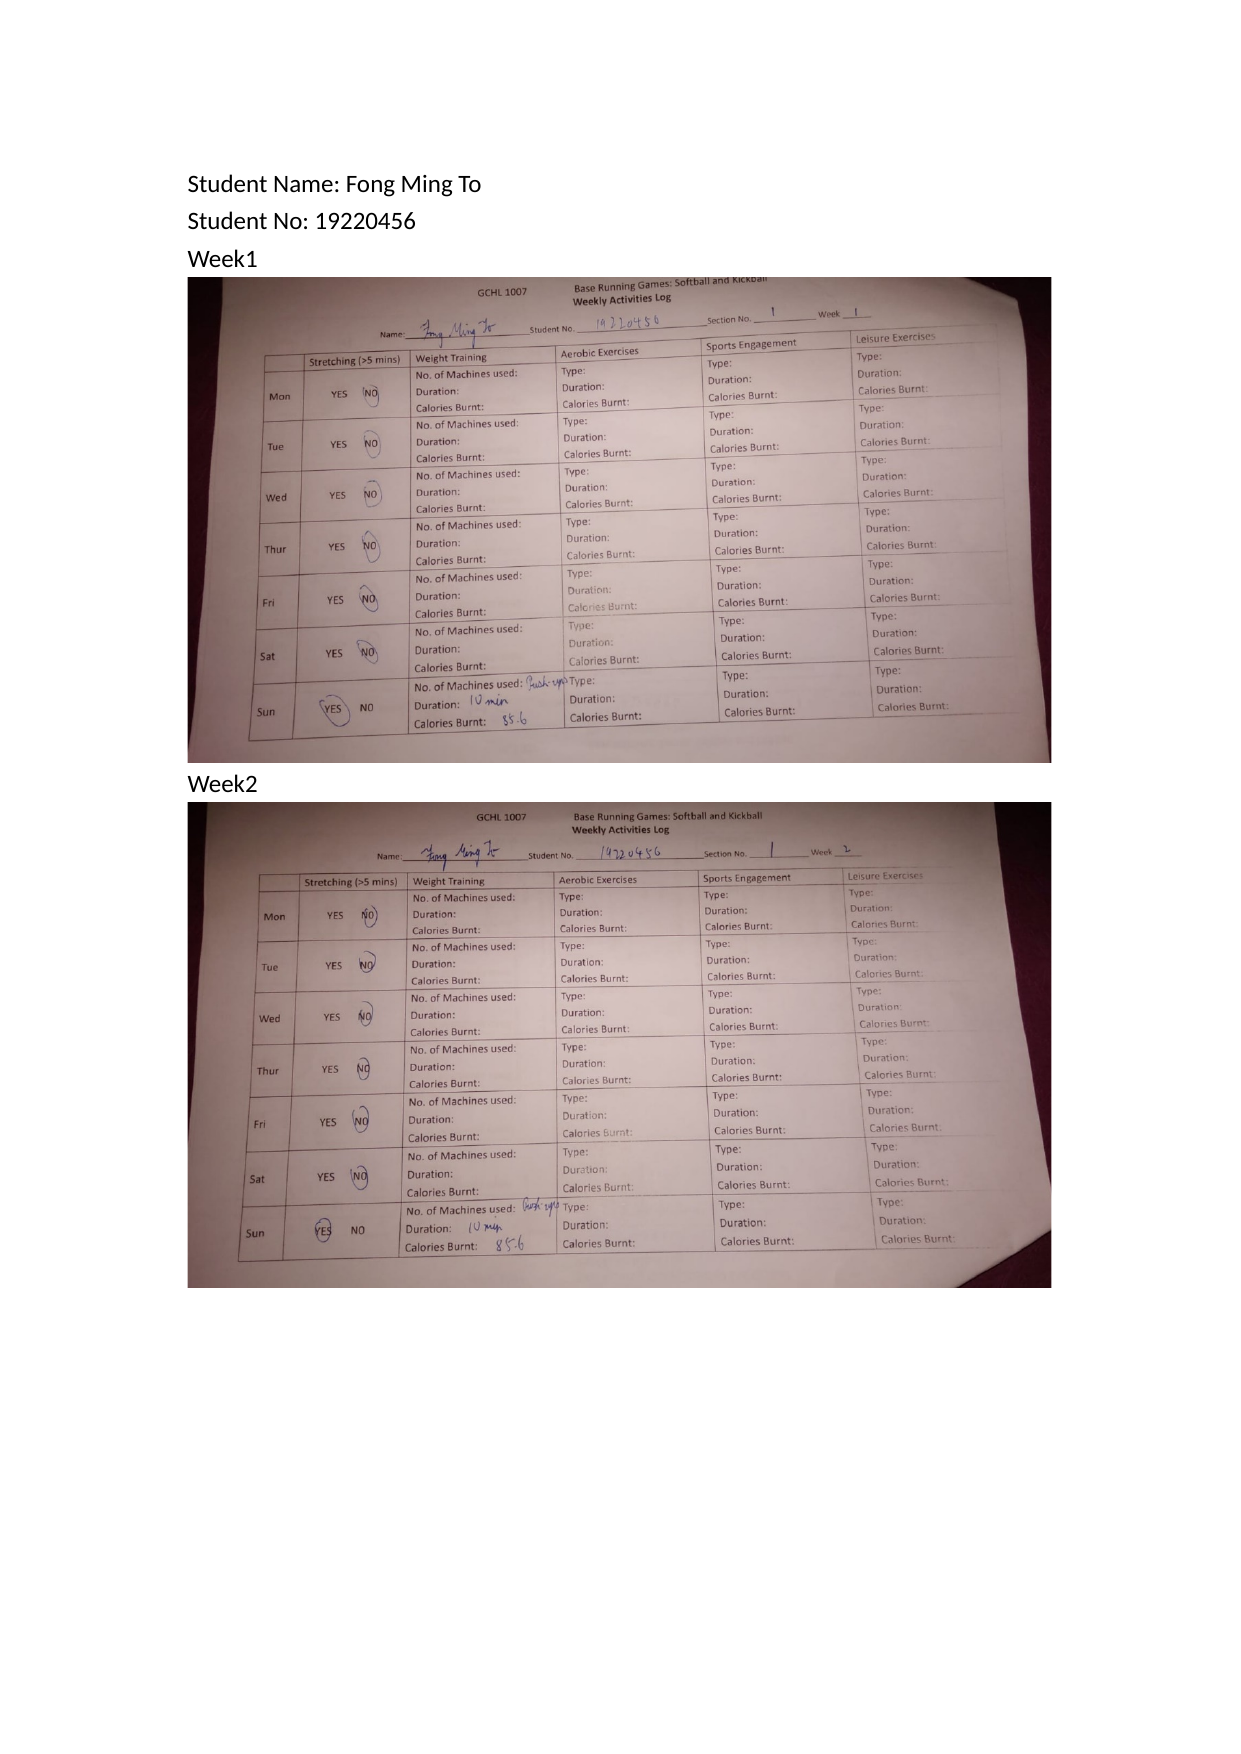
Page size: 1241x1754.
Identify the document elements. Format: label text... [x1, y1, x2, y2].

text Week1 [187, 239, 1053, 277]
text Student Name: Fong Ming To [187, 164, 1053, 202]
picture [187, 802, 1052, 1288]
text Student No: 19220456 [187, 202, 1053, 239]
text Week2 [187, 764, 1053, 802]
picture [187, 277, 1052, 763]
